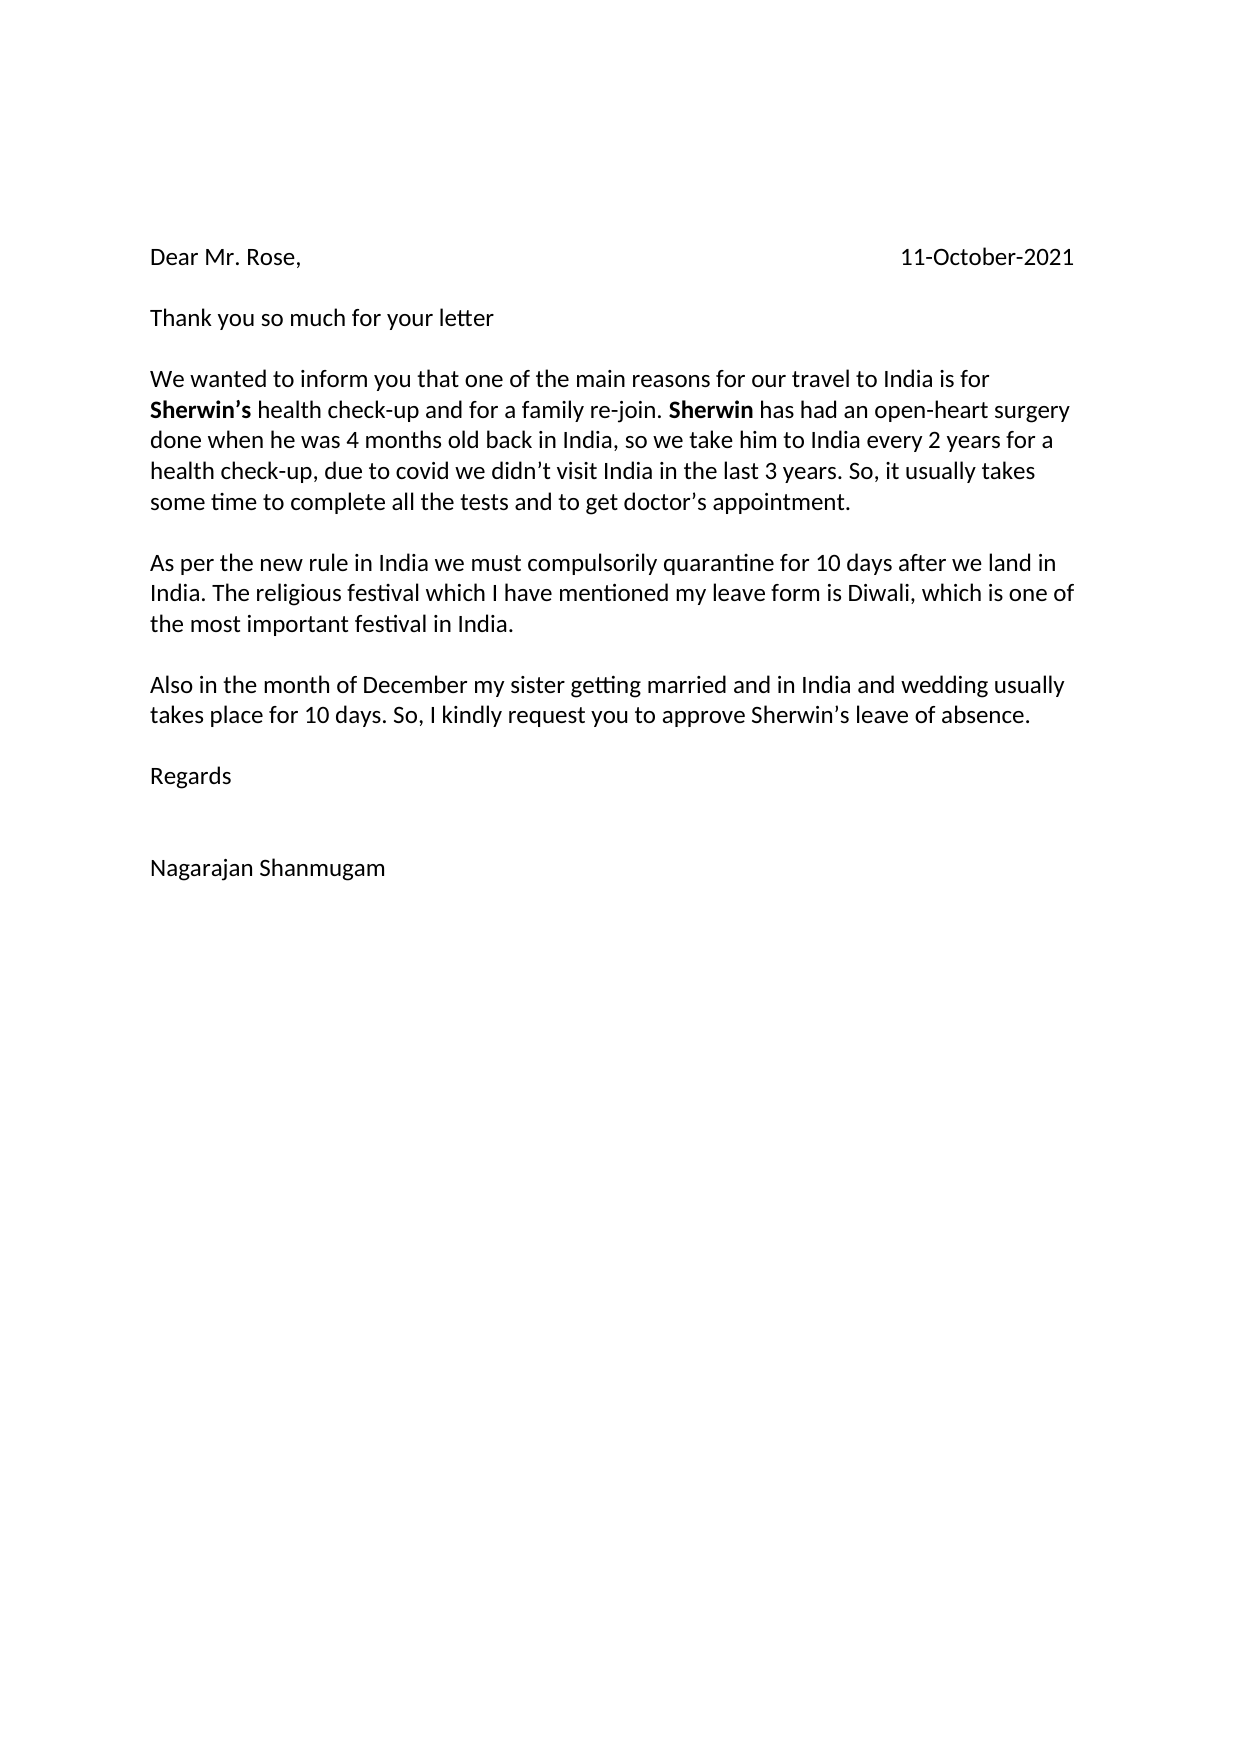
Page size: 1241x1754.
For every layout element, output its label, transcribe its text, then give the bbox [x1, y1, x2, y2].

text Thank you so much for your letter [150, 303, 1090, 333]
text Also in the month of December my sister getting married and in India and wedding usually takes place for 10 days. So, I kindly request you to approve Sherwin’s leave of absence. [150, 669, 1090, 730]
text Nagarajan Shanmugam [150, 852, 1090, 882]
text Regards [150, 760, 1090, 791]
text We wanted to inform you that one of the main reasons for our travel to India is for Sherwin’s health check-up and for a family re-join. Sherwin has had an open-heart surgery done when he was 4 months old back in India, so we take him to India every 2 years for a health check-up, due to covid we didn’t visit India in the last 3 years. So, it usually takes some time to complete all the tests and to get doctor’s appointment. [150, 364, 1090, 516]
text Dear Mr. Rose, 11-October-2021 [150, 242, 1090, 272]
text As per the new rule in India we must compulsorily quarantine for 10 days after we land in India. The religious festival which I have mentioned my leave form is Diwali, which is one of the most important festival in India. [150, 547, 1090, 638]
